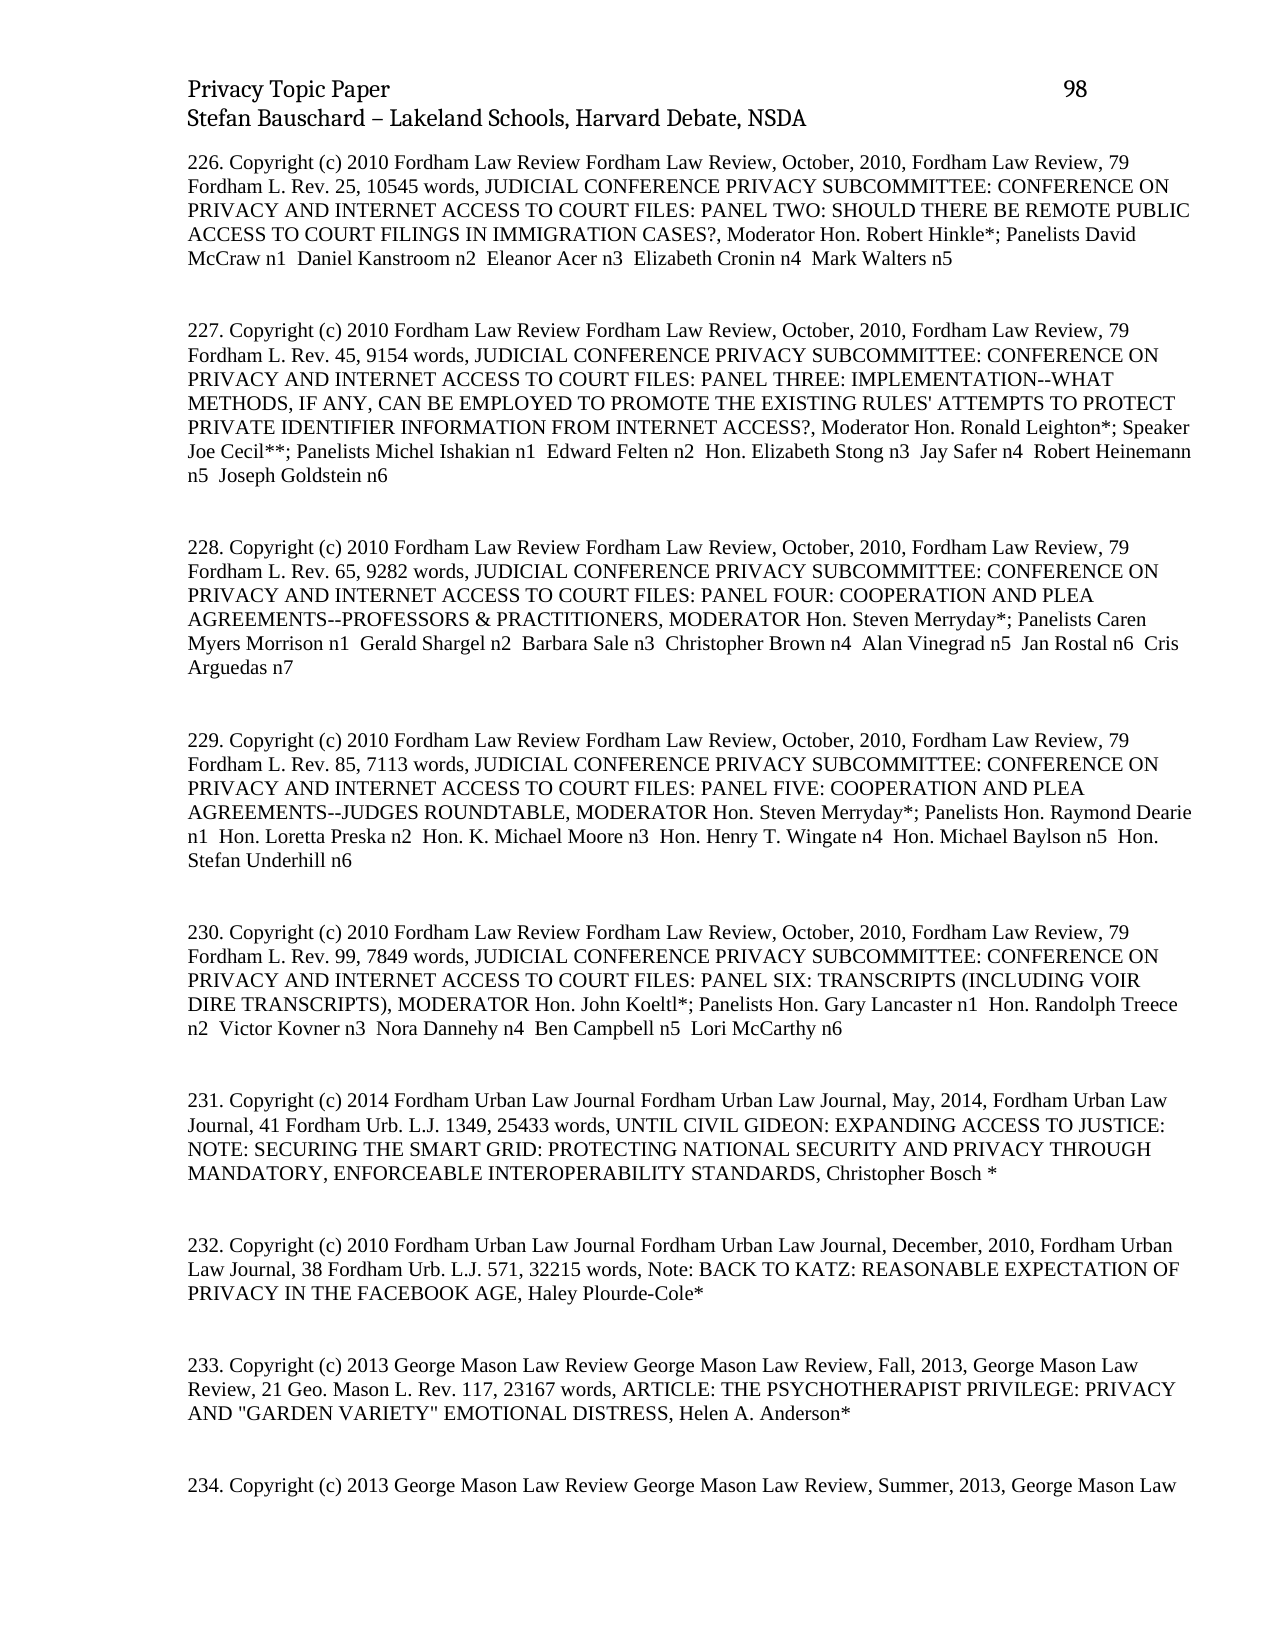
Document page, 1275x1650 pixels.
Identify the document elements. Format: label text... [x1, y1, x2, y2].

text 233. Copyright (c) 2013 George Mason Law Review George Mason Law Review, Fall, 2013, George Mason Law Review, 21 Geo. Mason L. Rev. 117, 23167 words, ARTICLE: THE PSYCHOTHERAPIST PRIVILEGE: PRIVACY AND "GARDEN VARIETY" EMOTIONAL DISTRESS, Helen A. Anderson* [187, 1353, 1192, 1425]
text 231. Copyright (c) 2014 Fordham Urban Law Journal Fordham Urban Law Journal, May, 2014, Fordham Urban Law Journal, 41 Fordham Urb. L.J. 1349, 25433 words, UNTIL CIVIL GIDEON: EXPANDING ACCESS TO JUSTICE: NOTE: SECURING THE SMART GRID: PROTECTING NATIONAL SECURITY AND PRIVACY THROUGH MANDATORY, ENFORCEABLE INTEROPERABILITY STANDARDS, Christopher Bosch * [187, 1088, 1192, 1185]
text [187, 1473, 1192, 1497]
text 228. Copyright (c) 2010 Fordham Law Review Fordham Law Review, October, 2010, Fordham Law Review, 79 Fordham L. Rev. 65, 9282 words, JUDICIAL CONFERENCE PRIVACY SUBCOMMITTEE: CONFERENCE ON PRIVACY AND INTERNET ACCESS TO COURT FILES: PANEL FOUR: COOPERATION AND PLEA AGREEMENTS--PROFESSORS & PRACTITIONERS, MODERATOR Hon. Steven Merryday*; Panelists Caren Myers Morrison n1 Gerald Shargel n2 Barbara Sale n3 Christopher Brown n4 Alan Vinegrad n5 Jan Rostal n6 Cris Arguedas n7 [187, 535, 1192, 679]
text 232. Copyright (c) 2010 Fordham Urban Law Journal Fordham Urban Law Journal, December, 2010, Fordham Urban Law Journal, 38 Fordham Urb. L.J. 571, 32215 words, Note: BACK TO KATZ: REASONABLE EXPECTATION OF PRIVACY IN THE FACEBOOK AGE, Haley Plourde-Cole* [187, 1233, 1192, 1305]
text 226. Copyright (c) 2010 Fordham Law Review Fordham Law Review, October, 2010, Fordham Law Review, 79 Fordham L. Rev. 25, 10545 words, JUDICIAL CONFERENCE PRIVACY SUBCOMMITTEE: CONFERENCE ON PRIVACY AND INTERNET ACCESS TO COURT FILES: PANEL TWO: SHOULD THERE BE REMOTE PUBLIC ACCESS TO COURT FILINGS IN IMMIGRATION CASES?, Moderator Hon. Robert Hinkle*; Panelists David McCraw n1 Daniel Kanstroom n2 Eleanor Acer n3 Elizabeth Cronin n4 Mark Walters n5 [187, 150, 1192, 270]
text 227. Copyright (c) 2010 Fordham Law Review Fordham Law Review, October, 2010, Fordham Law Review, 79 Fordham L. Rev. 45, 9154 words, JUDICIAL CONFERENCE PRIVACY SUBCOMMITTEE: CONFERENCE ON PRIVACY AND INTERNET ACCESS TO COURT FILES: PANEL THREE: IMPLEMENTATION--WHAT METHODS, IF ANY, CAN BE EMPLOYED TO PROMOTE THE EXISTING RULES' ATTEMPTS TO PROTECT PRIVATE IDENTIFIER INFORMATION FROM INTERNET ACCESS?, Moderator Hon. Ronald Leighton*; Speaker Joe Cecil**; Panelists Michel Ishakian n1 Edward Felten n2 Hon. Elizabeth Stong n3 Jay Safer n4 Robert Heinemann n5 Joseph Goldstein n6 [187, 318, 1192, 487]
text 230. Copyright (c) 2010 Fordham Law Review Fordham Law Review, October, 2010, Fordham Law Review, 79 Fordham L. Rev. 99, 7849 words, JUDICIAL CONFERENCE PRIVACY SUBCOMMITTEE: CONFERENCE ON PRIVACY AND INTERNET ACCESS TO COURT FILES: PANEL SIX: TRANSCRIPTS (INCLUDING VOIR DIRE TRANSCRIPTS), MODERATOR Hon. John Koeltl*; Panelists Hon. Gary Lancaster n1 Hon. Randolph Treece n2 Victor Kovner n3 Nora Dannehy n4 Ben Campbell n5 Lori McCarthy n6 [187, 920, 1192, 1040]
text 229. Copyright (c) 2010 Fordham Law Review Fordham Law Review, October, 2010, Fordham Law Review, 79 Fordham L. Rev. 85, 7113 words, JUDICIAL CONFERENCE PRIVACY SUBCOMMITTEE: CONFERENCE ON PRIVACY AND INTERNET ACCESS TO COURT FILES: PANEL FIVE: COOPERATION AND PLEA AGREEMENTS--JUDGES ROUNDTABLE, MODERATOR Hon. Steven Merryday*; Panelists Hon. Raymond Dearie n1 Hon. Loretta Preska n2 Hon. K. Michael Moore n3 Hon. Henry T. Wingate n4 Hon. Michael Baylson n5 Hon. Stefan Underhill n6 [187, 727, 1192, 872]
